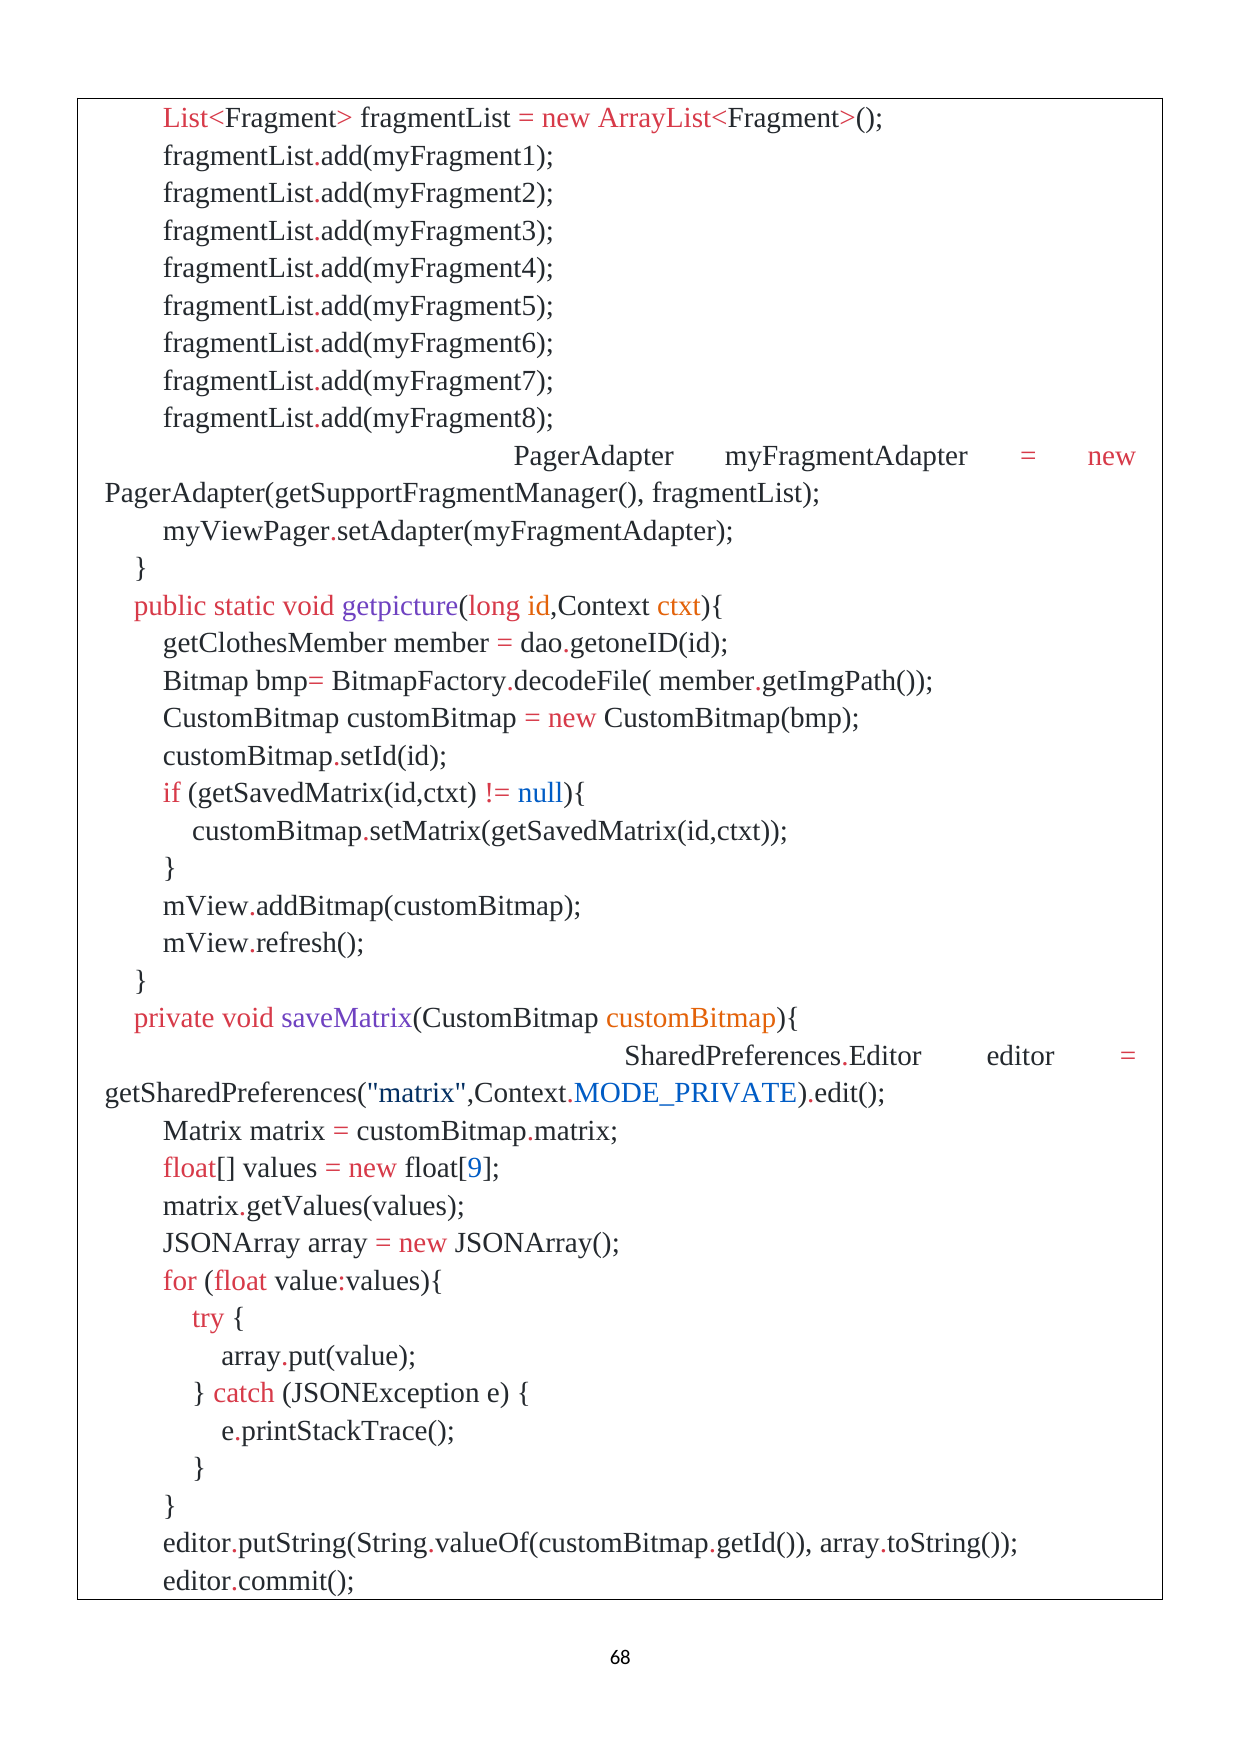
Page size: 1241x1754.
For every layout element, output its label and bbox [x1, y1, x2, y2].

table_cell [1152, 99, 1162, 1599]
table_cell [78, 99, 89, 1599]
